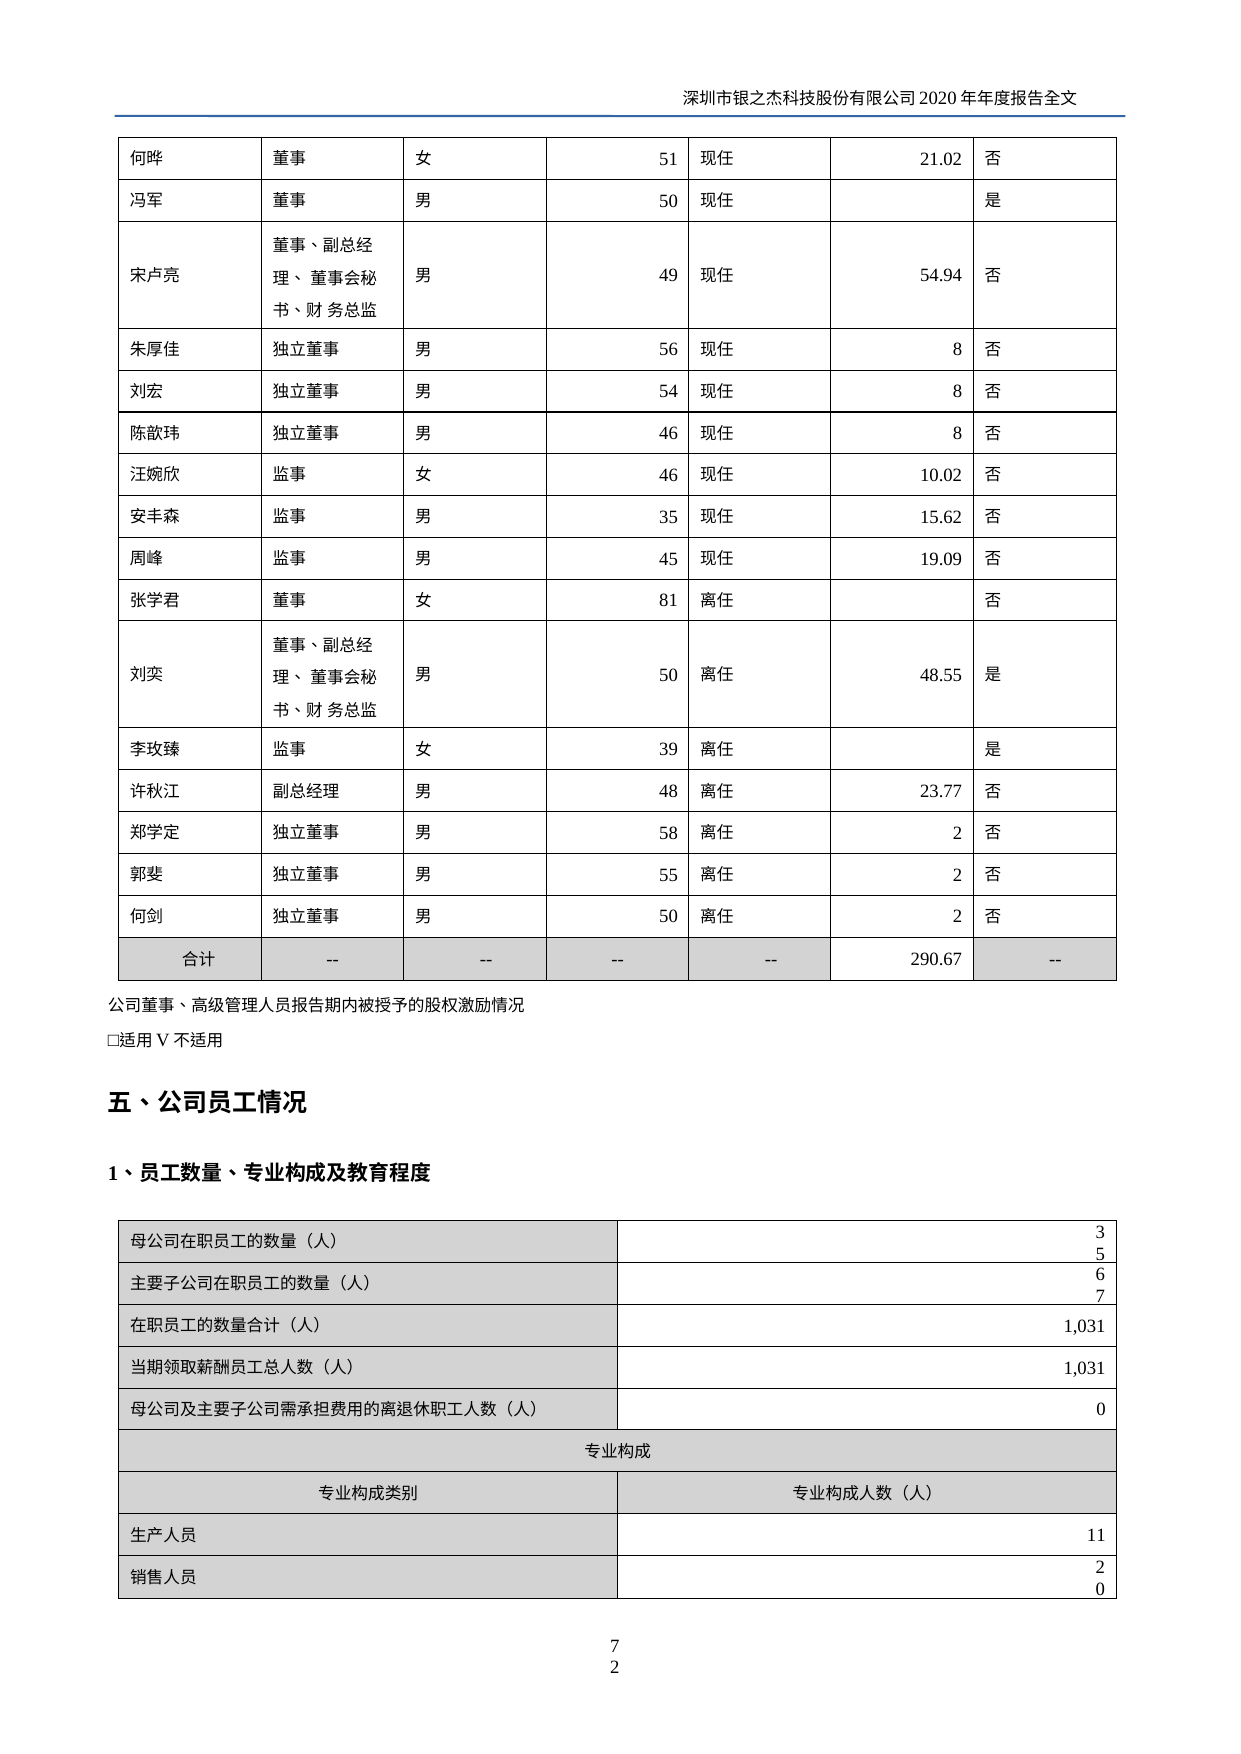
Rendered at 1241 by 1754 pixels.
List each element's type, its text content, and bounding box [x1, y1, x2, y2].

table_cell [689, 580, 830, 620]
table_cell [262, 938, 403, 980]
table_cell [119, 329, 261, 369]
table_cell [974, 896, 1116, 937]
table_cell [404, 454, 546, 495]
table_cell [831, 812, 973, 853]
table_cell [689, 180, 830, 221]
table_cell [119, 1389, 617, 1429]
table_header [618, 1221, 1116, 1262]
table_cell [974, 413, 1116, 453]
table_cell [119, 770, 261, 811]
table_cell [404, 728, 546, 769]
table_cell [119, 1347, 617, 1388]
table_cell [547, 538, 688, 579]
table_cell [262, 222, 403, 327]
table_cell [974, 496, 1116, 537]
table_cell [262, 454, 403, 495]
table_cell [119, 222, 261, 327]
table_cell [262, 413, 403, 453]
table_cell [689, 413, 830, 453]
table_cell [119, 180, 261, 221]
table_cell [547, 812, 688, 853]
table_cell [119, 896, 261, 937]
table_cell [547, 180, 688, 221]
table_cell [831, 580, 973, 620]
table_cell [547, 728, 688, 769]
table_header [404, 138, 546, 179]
text 五、公司员工情况 [108, 1084, 1127, 1118]
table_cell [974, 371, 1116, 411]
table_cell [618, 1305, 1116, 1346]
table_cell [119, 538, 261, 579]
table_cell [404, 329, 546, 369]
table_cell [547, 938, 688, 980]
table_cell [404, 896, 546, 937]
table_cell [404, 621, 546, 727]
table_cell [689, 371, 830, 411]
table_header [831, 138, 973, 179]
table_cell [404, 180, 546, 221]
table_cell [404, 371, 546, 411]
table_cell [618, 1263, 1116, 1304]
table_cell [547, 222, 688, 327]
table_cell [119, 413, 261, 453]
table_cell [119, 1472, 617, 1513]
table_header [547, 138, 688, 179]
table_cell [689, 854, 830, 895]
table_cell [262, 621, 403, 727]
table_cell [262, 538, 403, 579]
text 1、员工数量、专业构成及教育程度 [108, 1158, 1127, 1187]
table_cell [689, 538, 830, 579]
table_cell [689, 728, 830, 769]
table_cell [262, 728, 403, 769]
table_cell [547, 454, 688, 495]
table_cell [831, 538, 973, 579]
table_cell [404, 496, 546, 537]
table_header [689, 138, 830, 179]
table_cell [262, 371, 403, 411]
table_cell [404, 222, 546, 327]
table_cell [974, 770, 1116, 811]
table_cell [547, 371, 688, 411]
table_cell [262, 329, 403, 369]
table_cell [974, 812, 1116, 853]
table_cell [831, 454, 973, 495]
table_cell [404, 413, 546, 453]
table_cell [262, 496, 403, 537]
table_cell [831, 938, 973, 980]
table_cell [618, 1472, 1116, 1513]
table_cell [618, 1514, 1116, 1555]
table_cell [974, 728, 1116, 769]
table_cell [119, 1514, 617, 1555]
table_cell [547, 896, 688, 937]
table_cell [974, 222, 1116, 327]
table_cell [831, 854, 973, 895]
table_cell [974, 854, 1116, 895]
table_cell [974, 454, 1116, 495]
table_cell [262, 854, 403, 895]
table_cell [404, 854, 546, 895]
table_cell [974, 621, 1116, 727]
text 公司董事、高级管理人员报告期内被授予的股权激励情况 [108, 993, 1127, 1016]
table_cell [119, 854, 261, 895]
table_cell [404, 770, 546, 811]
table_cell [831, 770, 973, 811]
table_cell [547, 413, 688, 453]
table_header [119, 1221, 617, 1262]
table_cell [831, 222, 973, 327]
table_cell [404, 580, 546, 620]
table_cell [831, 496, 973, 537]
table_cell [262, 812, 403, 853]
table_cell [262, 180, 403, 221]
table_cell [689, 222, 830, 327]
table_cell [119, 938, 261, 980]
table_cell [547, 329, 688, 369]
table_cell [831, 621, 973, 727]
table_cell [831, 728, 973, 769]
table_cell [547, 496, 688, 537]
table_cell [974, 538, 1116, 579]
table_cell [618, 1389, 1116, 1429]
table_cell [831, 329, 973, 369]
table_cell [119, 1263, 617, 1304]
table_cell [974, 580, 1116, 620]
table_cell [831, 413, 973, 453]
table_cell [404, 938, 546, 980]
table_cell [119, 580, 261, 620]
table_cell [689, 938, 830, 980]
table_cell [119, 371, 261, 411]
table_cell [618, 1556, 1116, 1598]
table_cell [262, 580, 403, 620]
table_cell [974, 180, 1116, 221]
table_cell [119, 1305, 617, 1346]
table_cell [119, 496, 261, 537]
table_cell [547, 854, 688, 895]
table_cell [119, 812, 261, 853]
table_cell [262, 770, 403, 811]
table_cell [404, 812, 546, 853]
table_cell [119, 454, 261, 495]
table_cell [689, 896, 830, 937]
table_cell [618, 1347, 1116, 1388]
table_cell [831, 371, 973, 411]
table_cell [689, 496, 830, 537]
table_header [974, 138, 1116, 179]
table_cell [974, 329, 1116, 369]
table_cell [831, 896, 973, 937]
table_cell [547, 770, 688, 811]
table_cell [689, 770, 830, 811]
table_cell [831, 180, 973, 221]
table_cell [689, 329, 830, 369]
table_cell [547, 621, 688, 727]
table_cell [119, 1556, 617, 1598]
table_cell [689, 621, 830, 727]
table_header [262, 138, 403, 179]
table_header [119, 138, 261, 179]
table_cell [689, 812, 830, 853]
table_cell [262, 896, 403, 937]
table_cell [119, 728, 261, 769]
text □适用V不适用 [108, 1028, 1127, 1051]
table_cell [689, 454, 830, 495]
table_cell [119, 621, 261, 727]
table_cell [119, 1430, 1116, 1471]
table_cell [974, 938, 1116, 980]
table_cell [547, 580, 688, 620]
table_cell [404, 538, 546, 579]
